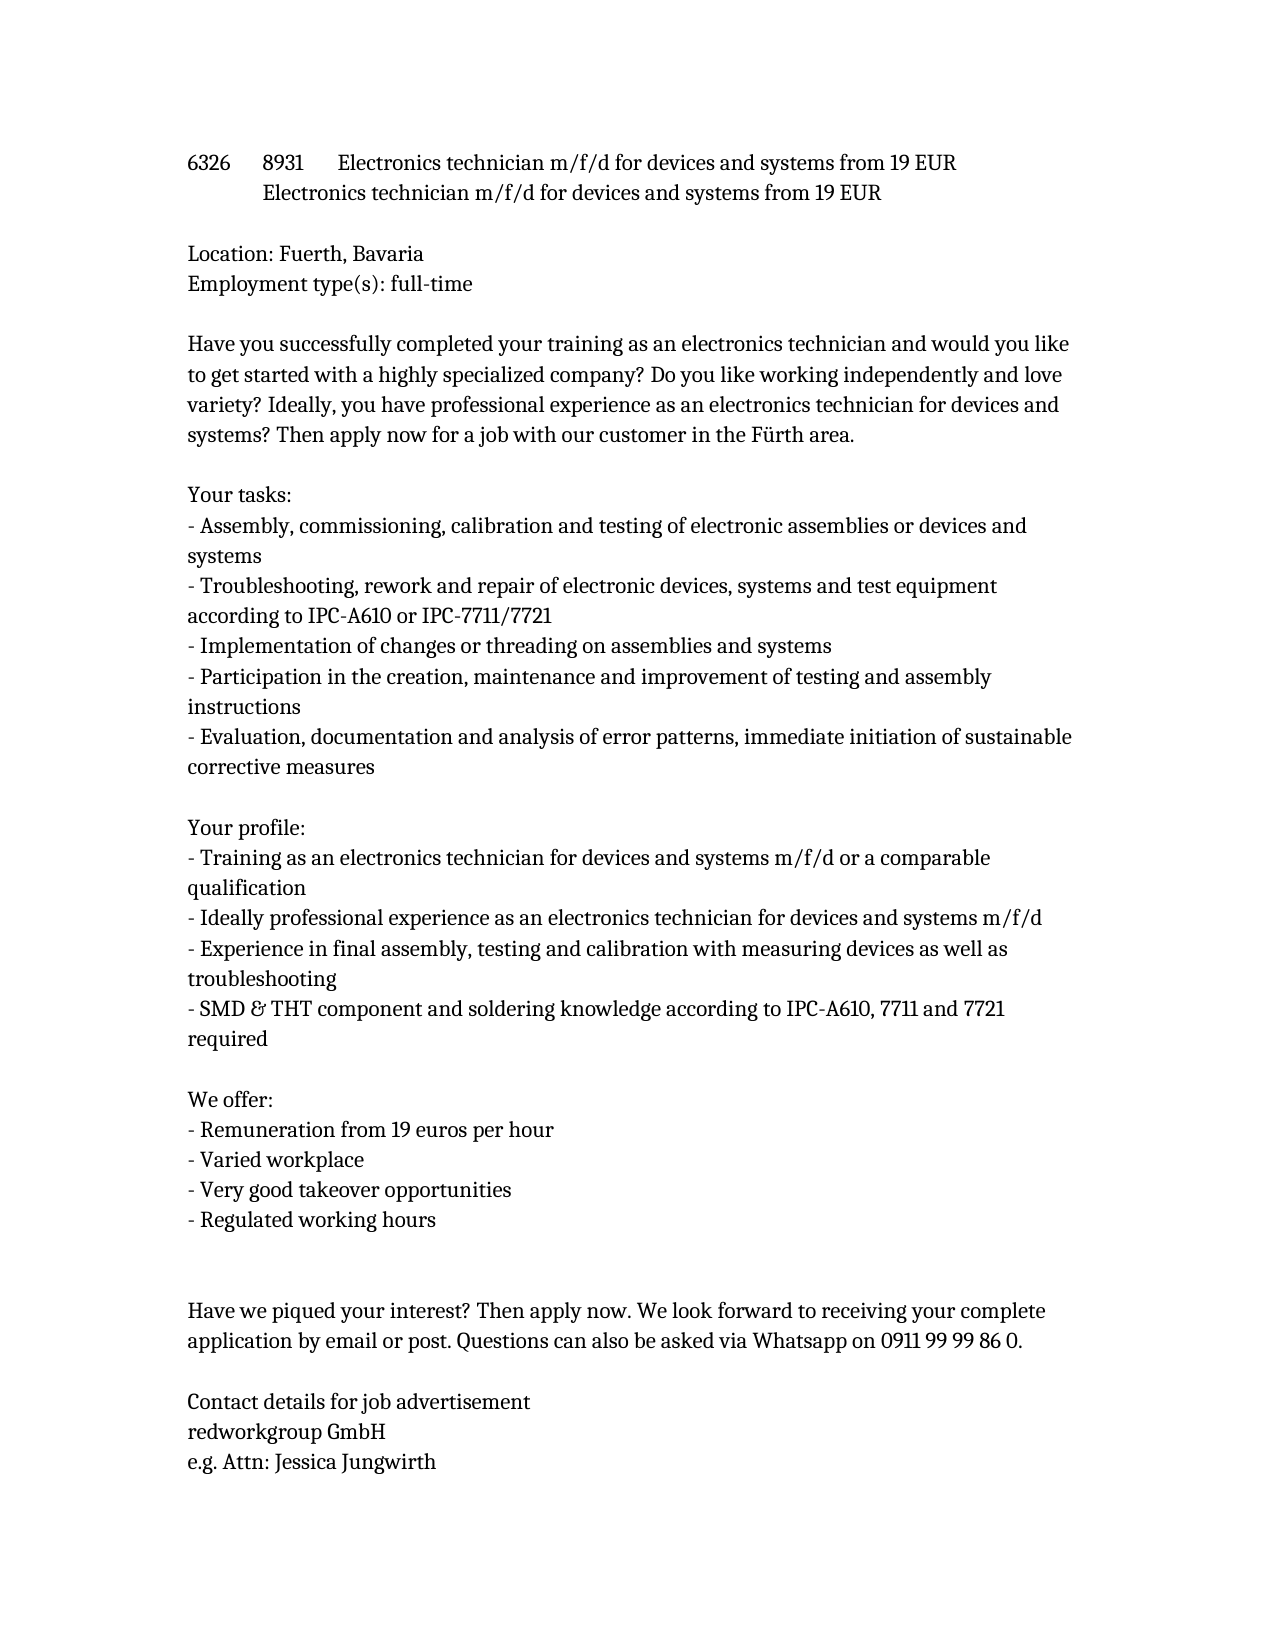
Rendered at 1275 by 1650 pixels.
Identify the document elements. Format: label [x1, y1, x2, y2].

text [187, 150, 1087, 1475]
